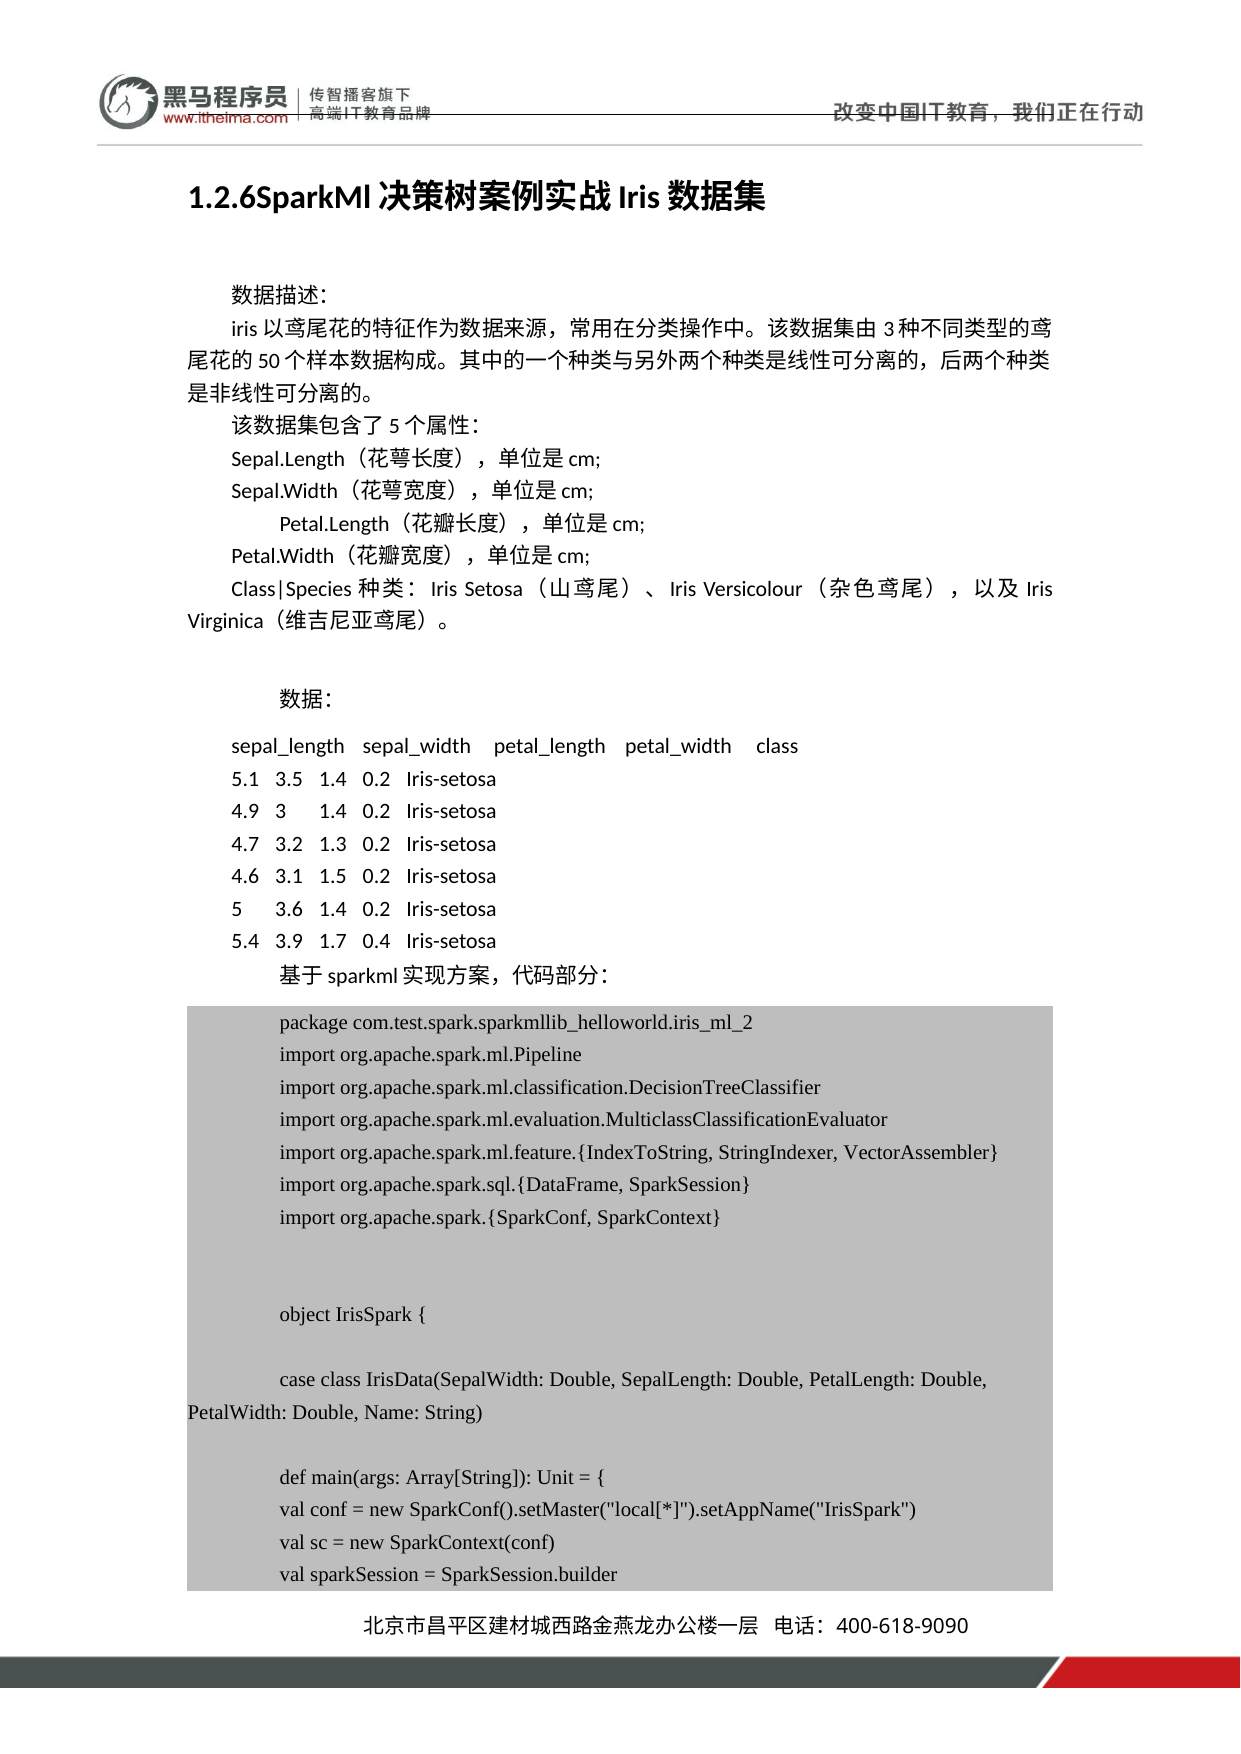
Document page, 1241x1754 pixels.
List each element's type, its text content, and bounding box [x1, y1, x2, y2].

text import org.apache.spark.ml.Pipeline [187, 1038, 1053, 1071]
text Class|Species种类：Iris Setosa（山鸢尾）、Iris Versicolour（杂色鸢尾），以及Iris Virginica（维吉尼亚鸢尾）。 [187, 571, 1053, 636]
text import org.apache.spark.ml.classification.DecisionTreeClassifier [187, 1071, 1053, 1103]
text sepal_length sepal_width petal_length petal_width class [187, 730, 1053, 762]
text 该数据集包含了5个属性： [187, 408, 1053, 441]
text 基于sparkml实现方案，代码部分： [187, 957, 1053, 990]
subtitle 1.2.6SparkMl决策树案例实战Iris数据集 [187, 162, 1053, 227]
text import org.apache.spark.ml.feature.{IndexToString, StringIndexer, VectorAssembler} [187, 1136, 1053, 1168]
text 4.6 3.1 1.5 0.2 Iris-setosa [187, 860, 1053, 892]
text def main(args: Array[String]): Unit = { [187, 1461, 1053, 1493]
picture [0, 3, 1241, 153]
text 5.1 3.5 1.4 0.2 Iris-setosa [187, 762, 1053, 795]
text import org.apache.spark.{SparkConf, SparkContext} [187, 1201, 1053, 1233]
text 数据描述： [187, 278, 1053, 311]
text Petal.Length（花瓣长度），单位是cm; [187, 506, 1053, 538]
text 5.4 3.9 1.7 0.4 Iris-setosa [187, 925, 1053, 957]
text 4.7 3.2 1.3 0.2 Iris-setosa [187, 827, 1053, 860]
text import org.apache.spark.ml.evaluation.MulticlassClassificationEvaluator [187, 1103, 1053, 1136]
text import org.apache.spark.sql.{DataFrame, SparkSession} [187, 1168, 1053, 1201]
text iris以鸢尾花的特征作为数据来源，常用在分类操作中。该数据集由3种不同类型的鸢尾花的50个样本数据构成。其中的一个种类与另外两个种类是线性可分离的，后两个种类是非线性可分离的。 [187, 311, 1053, 408]
text Petal.Width（花瓣宽度），单位是cm; [187, 538, 1053, 571]
text package com.test.spark.sparkmllib_helloworld.iris_ml_2 [187, 1006, 1053, 1038]
text val conf = new SparkConf().setMaster("local[*]").setAppName("IrisSpark") [187, 1493, 1053, 1526]
text Sepal.Length（花萼长度），单位是cm; [187, 441, 1053, 473]
picture [0, 1597, 1241, 1688]
text val sparkSession = SparkSession.builder [187, 1558, 1053, 1591]
text val sc = new SparkContext(conf) [187, 1526, 1053, 1558]
text 4.9 3 1.4 0.2 Iris-setosa [187, 795, 1053, 827]
text object IrisSpark { [187, 1298, 1053, 1331]
text case class IrisData(SepalWidth: Double, SepalLength: Double, PetalLength: Double, PetalWidth: Double, Name: String) [187, 1363, 1053, 1428]
text 5 3.6 1.4 0.2 Iris-setosa [187, 892, 1053, 925]
text Sepal.Width（花萼宽度），单位是cm; [187, 473, 1053, 506]
text 数据： [187, 681, 1053, 714]
